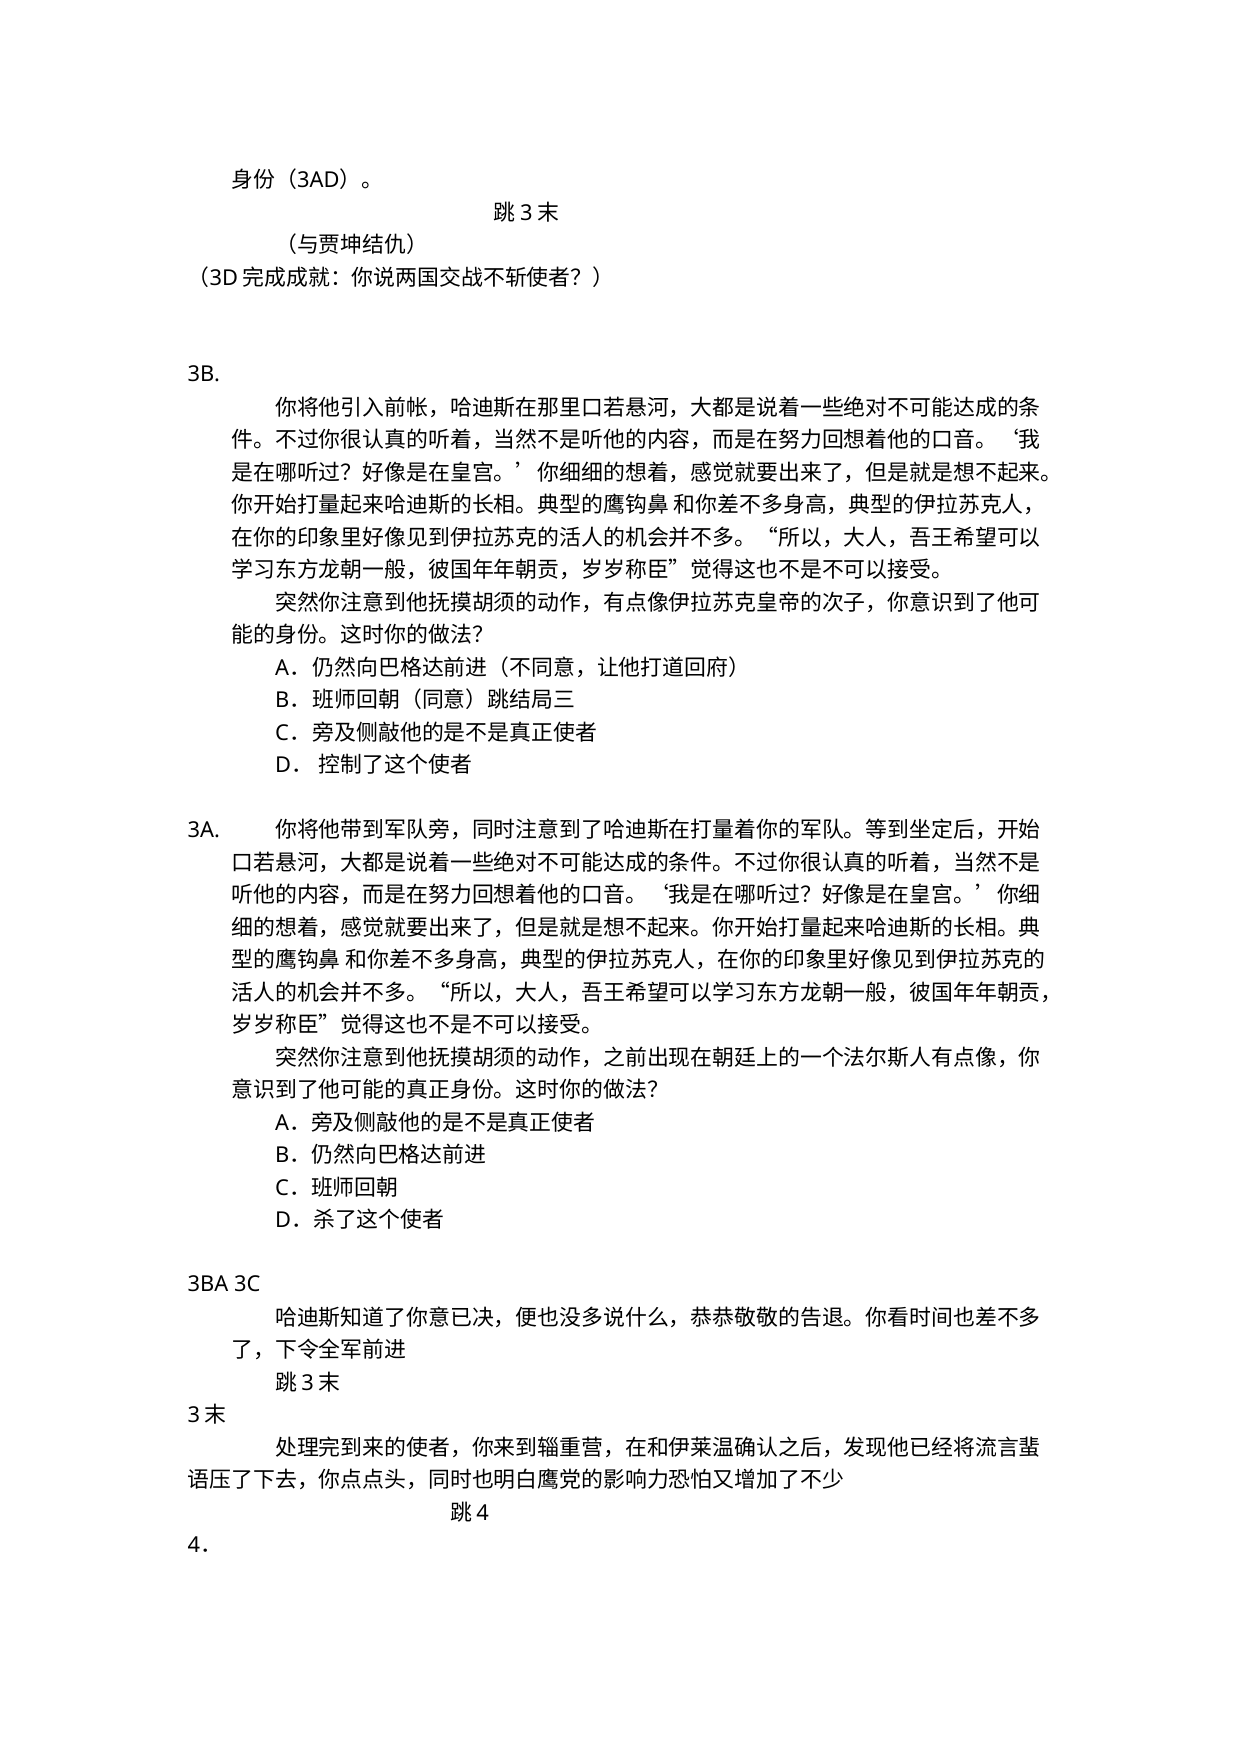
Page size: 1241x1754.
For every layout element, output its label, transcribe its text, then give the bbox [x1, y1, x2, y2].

list 班师回朝（同意）跳结局三 [275, 682, 1053, 714]
text 3末 [187, 1397, 1053, 1429]
text 3BA 3C [187, 1267, 1053, 1299]
text 跳3末 [231, 1364, 1053, 1397]
text C．班师回朝 [231, 1169, 1053, 1202]
text 4． [187, 1527, 1053, 1559]
text 跳3末 [231, 194, 1053, 227]
list 控制了这个使者 [275, 747, 1053, 779]
text B．仍然向巴格达前进 [231, 1137, 1053, 1169]
list 旁及侧敲他的是不是真正使者 [275, 714, 1053, 747]
text 突然你注意到他抚摸胡须的动作，之前出现在朝廷上的一个法尔斯人有点像，你意识到了他可能的真正身份。这时你的做法？ [231, 1039, 1053, 1104]
text （3D完成成就：你说两国交战不斩使者？） [187, 259, 1053, 292]
text 3B. [187, 357, 1053, 389]
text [231, 162, 1053, 194]
text （与贾坤结仇） [231, 227, 1053, 259]
text 3A. 你将他带到军队旁，同时注意到了哈迪斯在打量着你的军队。等到坐定后，开始口若悬河，大都是说着一些绝对不可能达成的条件。不过你很认真的听着，当然不是听他的内容，而是在努力回想着他的口音。‘我是在哪听过？好像是在皇宫。’你细细的想着，感觉就要出来了，但是就是想不起来。你开始打量起来哈迪斯的长相。典型的鹰钩鼻 和你差不多身高，典型的伊拉苏克人，在你的印象里好像见到伊拉苏克的活人的机会并不多。“所以，大人，吾王希望可以学习东方龙朝一般，彼国年年朝贡，岁岁称臣”觉得这也不是不可以接受。 [187, 812, 1053, 1039]
text A．旁及侧敲他的是不是真正使者 [187, 1104, 1053, 1137]
text D．杀了这个使者 [231, 1202, 1053, 1234]
text 处理完到来的使者，你来到辎重营，在和伊莱温确认之后，发现他已经将流言蜚语压了下去，你点点头，同时也明白鹰党的影响力恐怕又增加了不少 [187, 1429, 1053, 1494]
text 哈迪斯知道了你意已决，便也没多说什么，恭恭敬敬的告退。你看时间也差不多了，下令全军前进 [231, 1299, 1053, 1364]
list 仍然向巴格达前进（不同意，让他打道回府） [275, 649, 1053, 682]
text 跳4 [406, 1494, 1053, 1527]
text 你将他引入前帐，哈迪斯在那里口若悬河，大都是说着一些绝对不可能达成的条件。不过你很认真的听着，当然不是听他的内容，而是在努力回想着他的口音。‘我是在哪听过？好像是在皇宫。’你细细的想着，感觉就要出来了，但是就是想不起来。你开始打量起来哈迪斯的长相。典型的鹰钩鼻 和你差不多身高，典型的伊拉苏克人，在你的印象里好像见到伊拉苏克的活人的机会并不多。“所以，大人，吾王希望可以学习东方龙朝一般，彼国年年朝贡，岁岁称臣”觉得这也不是不可以接受。 [231, 389, 1053, 584]
text 突然你注意到他抚摸胡须的动作，有点像伊拉苏克皇帝的次子，你意识到了他可能的身份。这时你的做法？ [231, 584, 1053, 649]
